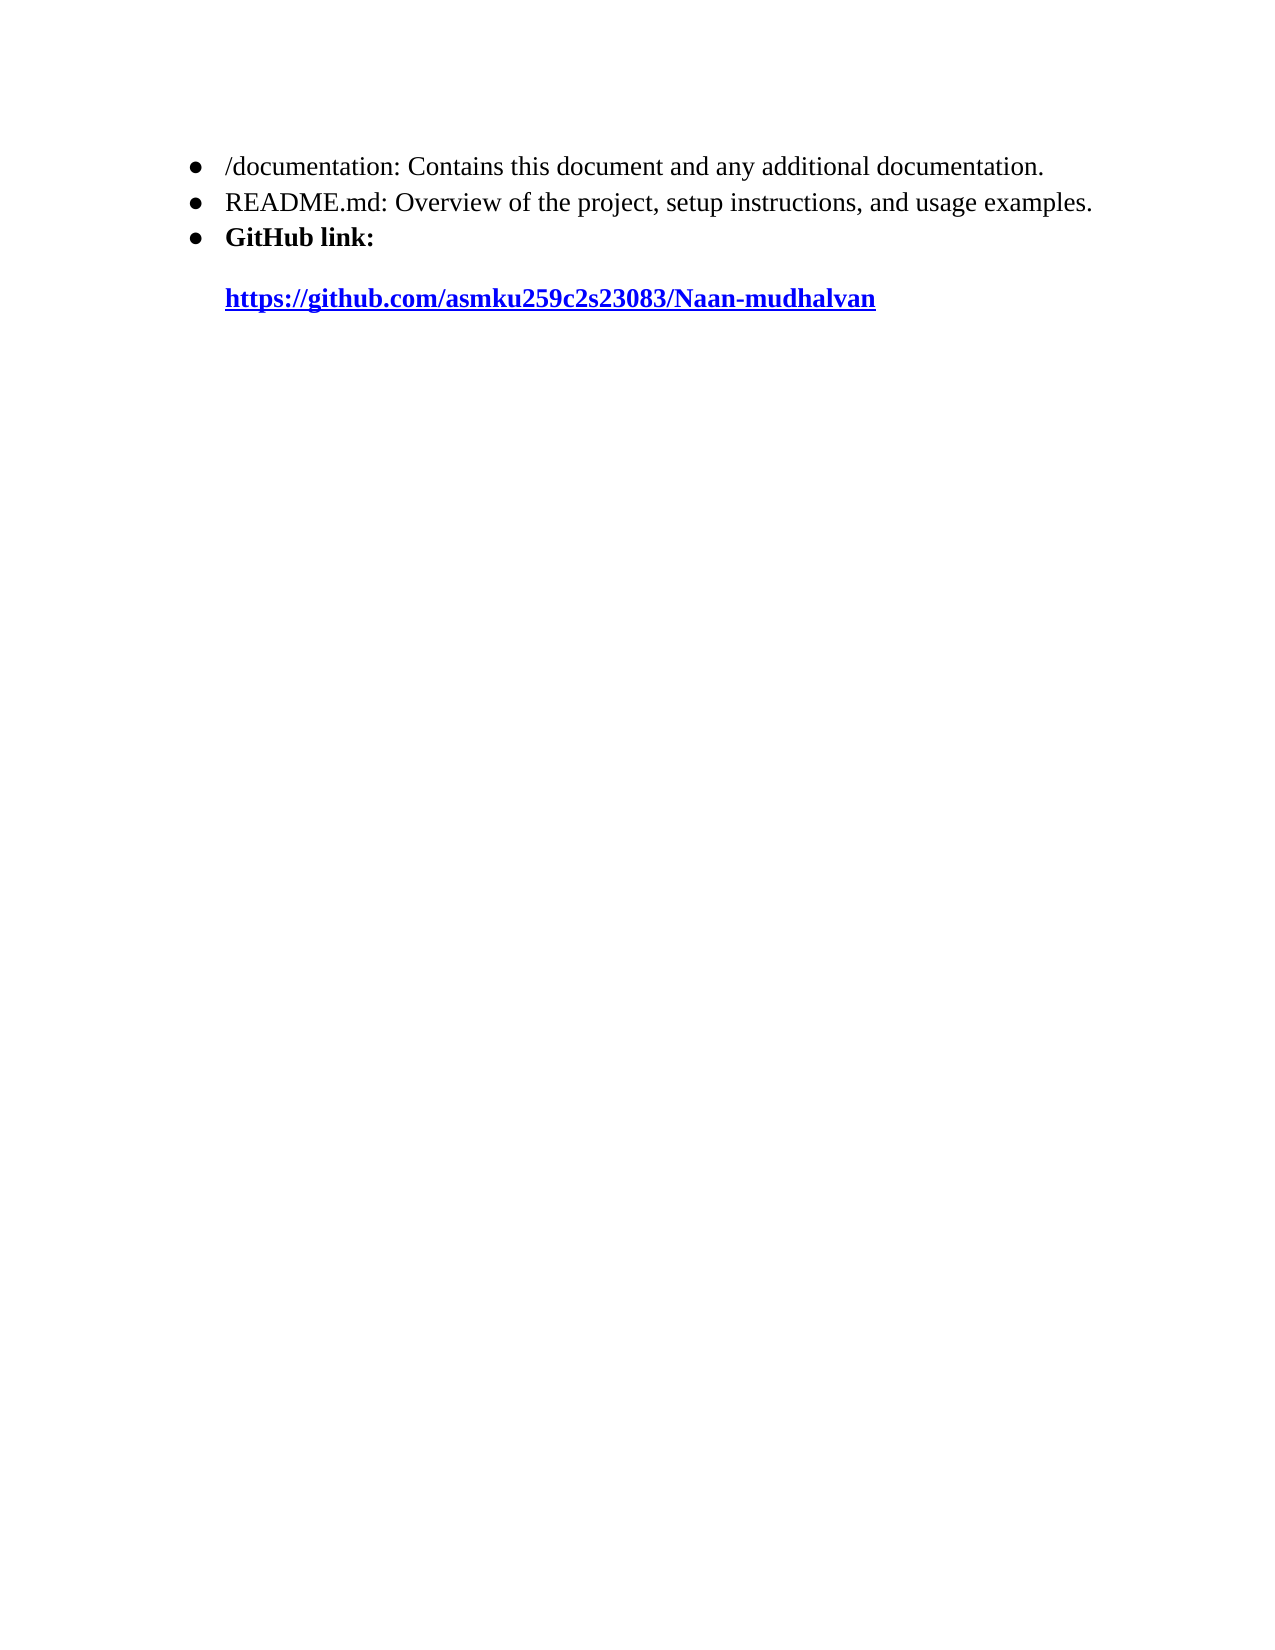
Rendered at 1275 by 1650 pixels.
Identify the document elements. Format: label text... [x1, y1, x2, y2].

text https://github.com/asmku259c2s23083/Naan-mudhalvan [225, 282, 1125, 313]
list GitHub link: [187, 221, 1125, 253]
list README.md: Overview of the project, setup instructions, and usage examples. [187, 186, 1125, 217]
list /documentation: Contains this document and any additional documentation. [187, 150, 1125, 181]
